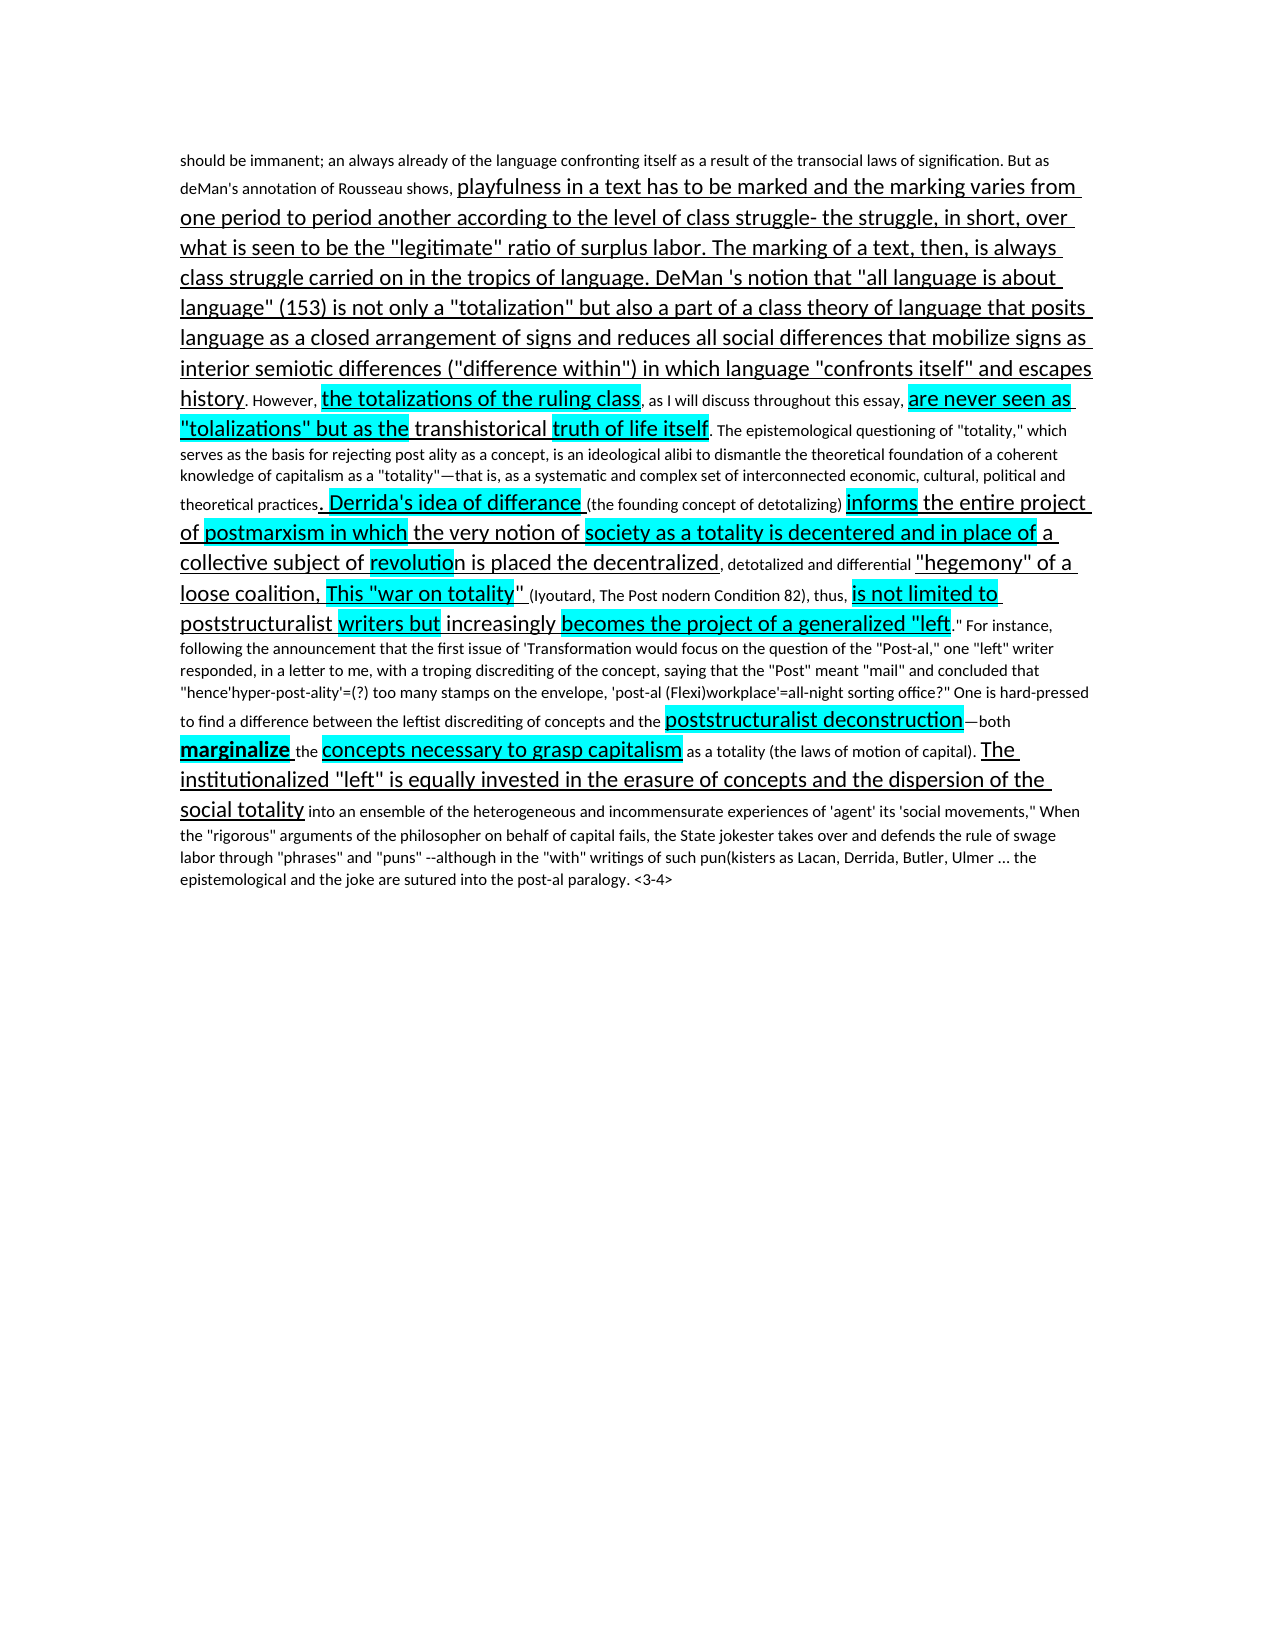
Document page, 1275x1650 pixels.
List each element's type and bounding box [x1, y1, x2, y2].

text [180, 150, 1095, 889]
